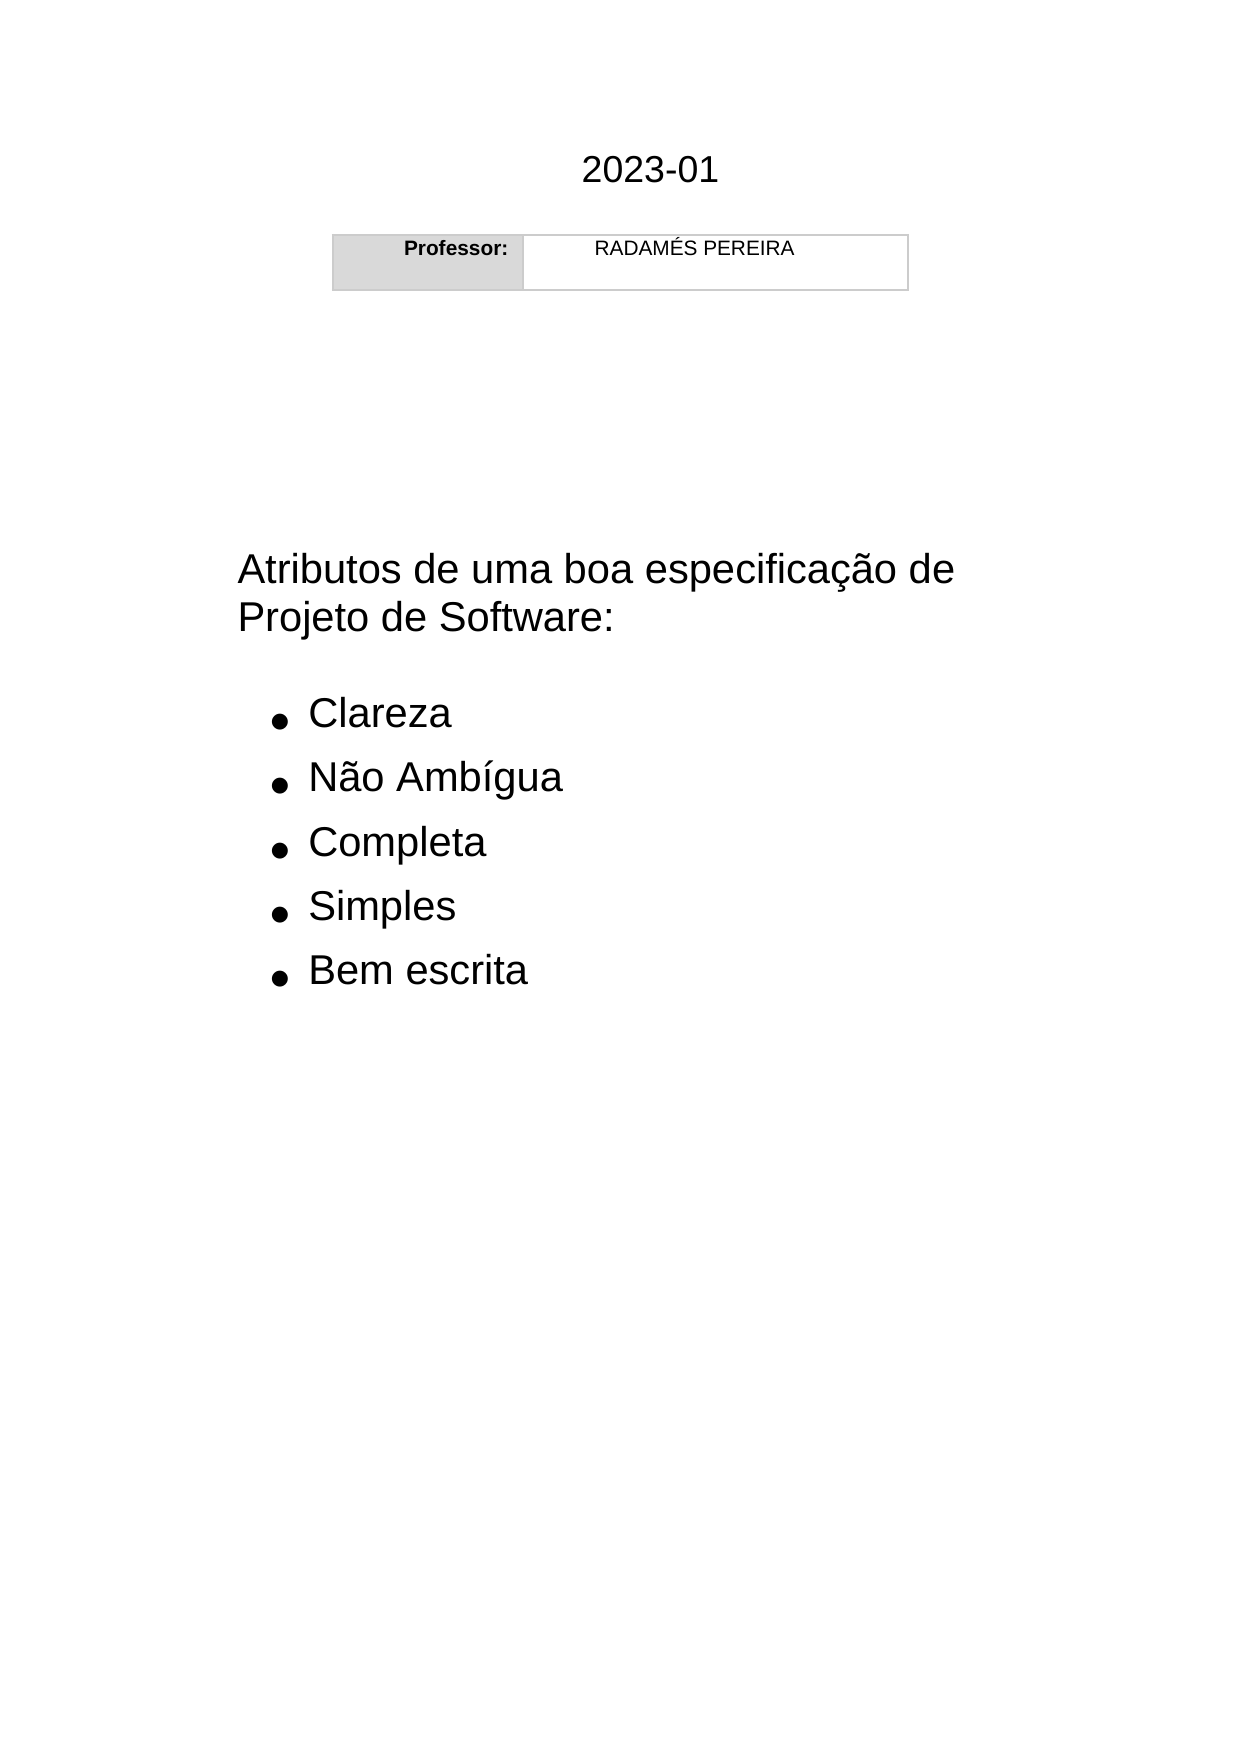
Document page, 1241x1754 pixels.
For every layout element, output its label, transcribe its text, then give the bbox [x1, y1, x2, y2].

list Completa [271, 817, 1063, 868]
list Não Ambígua [271, 753, 1063, 804]
table_header RADAMÉS PEREIRA [524, 236, 907, 289]
text 2023-01 [237, 148, 1063, 191]
list Bem escrita [271, 946, 1063, 996]
list Simples [271, 881, 1063, 932]
table_header Professor: [334, 236, 522, 289]
text Atributos de uma boa especificação de Projeto de Software: [237, 545, 1063, 641]
list Clareza [271, 688, 1063, 739]
